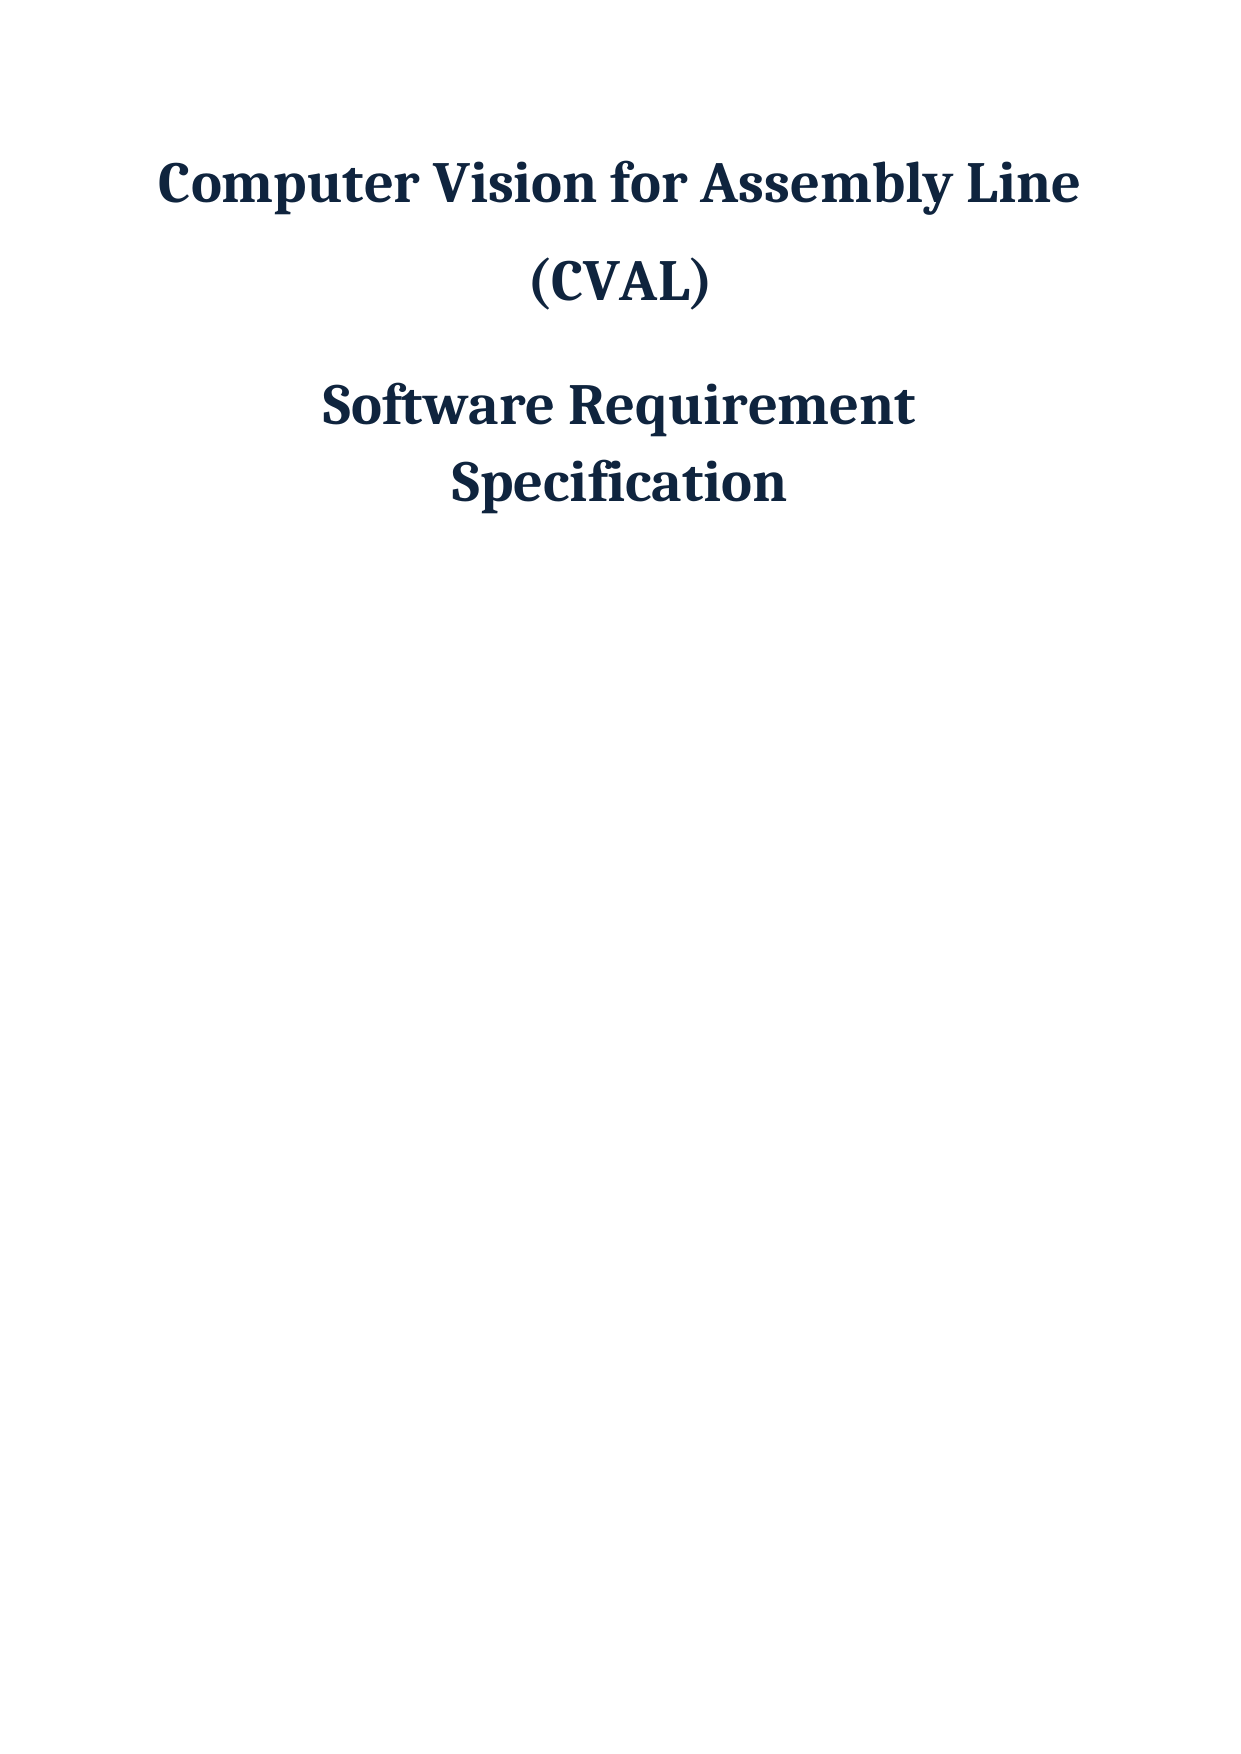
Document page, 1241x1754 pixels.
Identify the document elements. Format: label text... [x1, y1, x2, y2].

text Software Requirement Specification [150, 372, 1090, 516]
text Computer Vision for Assembly Line [150, 150, 1090, 217]
text (CVAL) [150, 248, 1090, 347]
